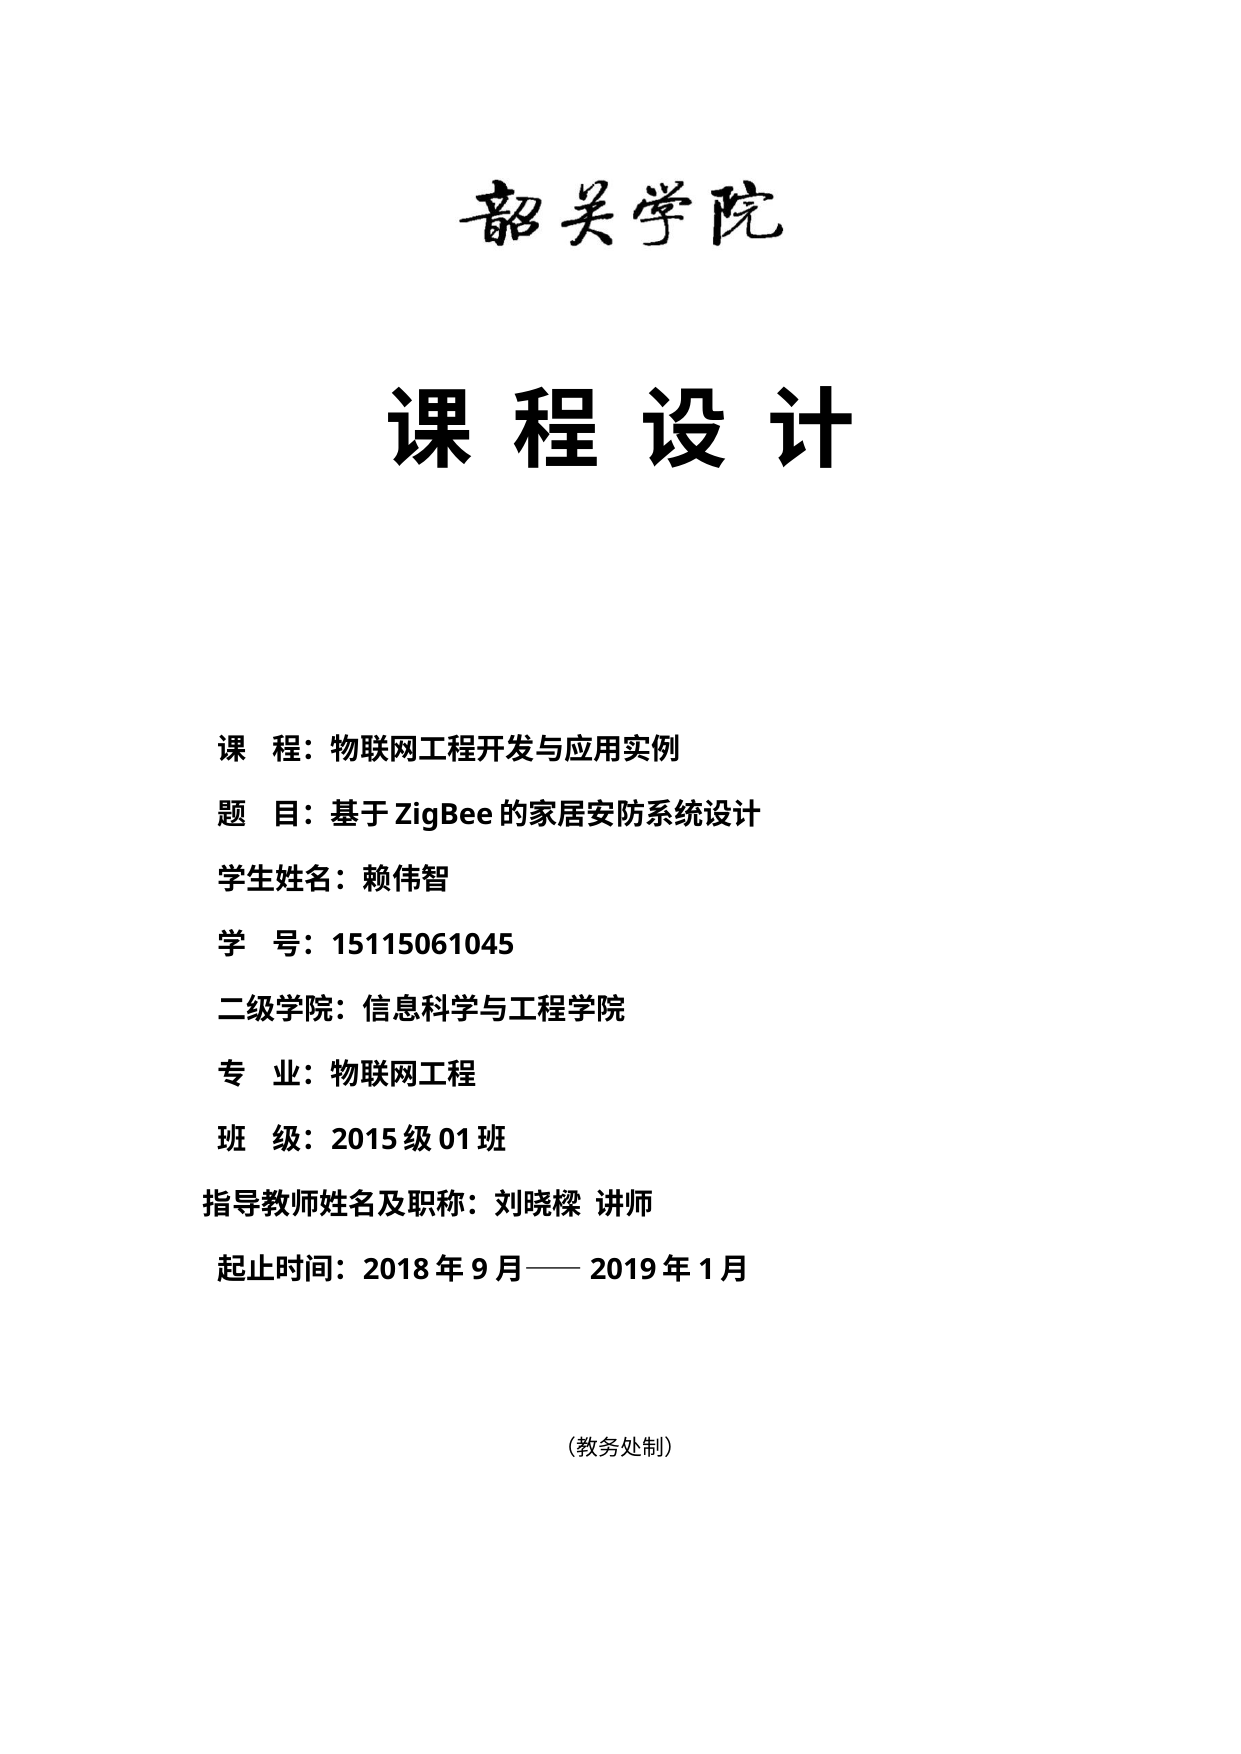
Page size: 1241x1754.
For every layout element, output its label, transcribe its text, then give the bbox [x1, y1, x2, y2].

text 题 目：基于ZigBee的家居安防系统设计 [187, 779, 1053, 844]
text 课 程 设 计 [187, 357, 1053, 487]
text （教务处制） [187, 1429, 1053, 1462]
text 指导教师姓名及职称：刘晓樑 讲师 [187, 1169, 1053, 1234]
text 二级学院：信息科学与工程学院 [187, 974, 1053, 1039]
text 学生姓名：赖伟智 [187, 844, 1053, 909]
text 起止时间：2018年 9 月—— 2019年 1月 [187, 1234, 1053, 1299]
text 学 号：15115061045 [187, 909, 1053, 974]
text 专 业：物联网工程 [187, 1039, 1053, 1104]
text 班 级：2015级01班 [187, 1104, 1053, 1169]
text 课 程：物联网工程开发与应用实例 [187, 714, 1053, 779]
picture [449, 162, 792, 264]
